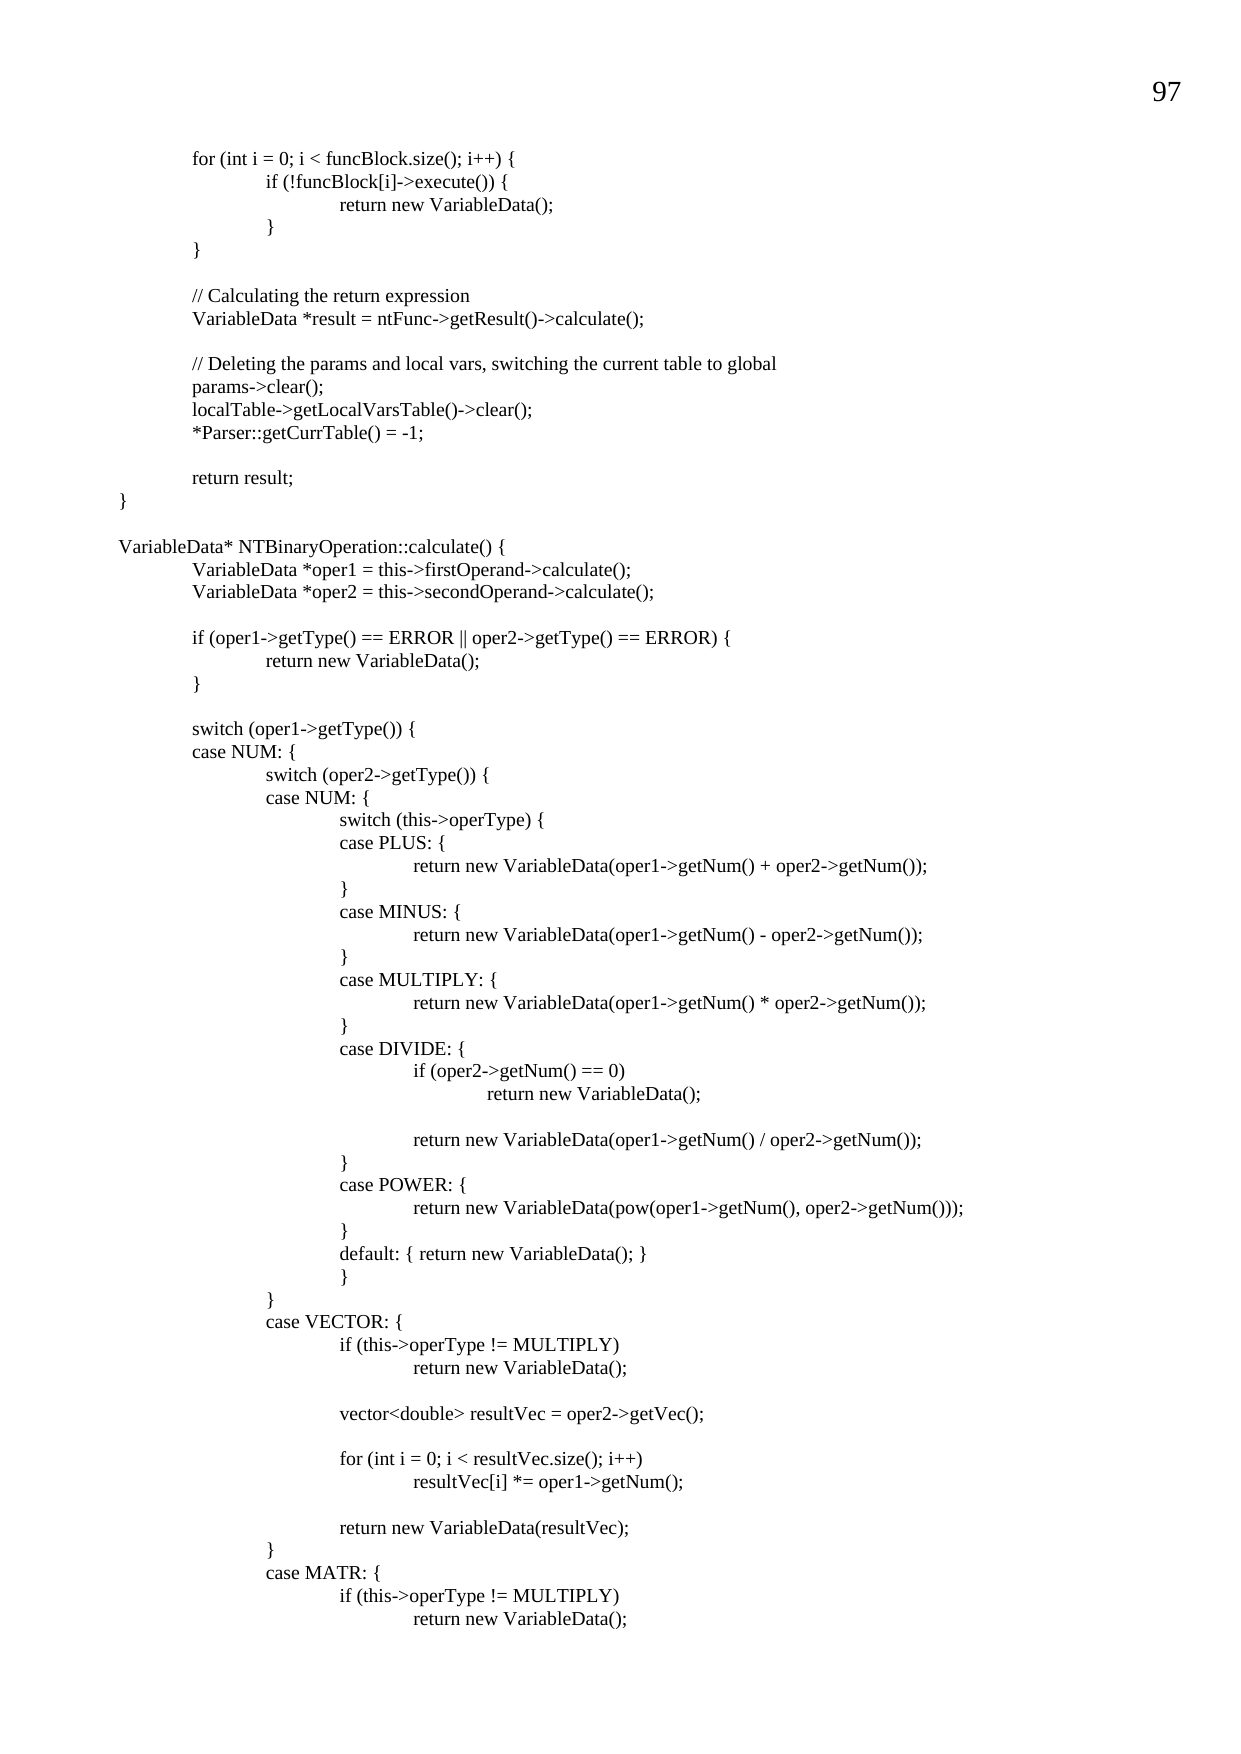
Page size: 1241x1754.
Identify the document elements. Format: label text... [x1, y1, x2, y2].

text } [118, 238, 1181, 261]
text } [118, 945, 1181, 968]
text VariableData *oper1 = this->firstOperand->calculate(); [118, 557, 1181, 580]
text return new VariableData(oper1->getNum() - oper2->getNum()); [118, 922, 1181, 945]
text for (int i = 0; i < resultVec.size(); i++) [118, 1447, 1181, 1470]
text return new VariableData(); [118, 649, 1181, 672]
text return result; [118, 466, 1181, 489]
text return new VariableData(); [118, 192, 1181, 215]
text } [118, 1538, 1181, 1561]
text } [118, 1287, 1181, 1310]
text default: { return new VariableData(); } [118, 1242, 1181, 1265]
text case VECTOR: { [118, 1310, 1181, 1333]
text case NUM: { [118, 786, 1181, 808]
text return new VariableData(); [118, 1607, 1181, 1630]
text *Parser::getCurrTable() = -1; [118, 421, 1181, 443]
text case PLUS: { [118, 831, 1181, 854]
text return new VariableData(resultVec); [118, 1516, 1181, 1538]
text } [118, 1219, 1181, 1242]
text if (!funcBlock[i]->execute()) { [118, 170, 1181, 192]
text } [118, 1151, 1181, 1173]
text VariableData *result = ntFunc->getResult()->calculate(); [118, 307, 1181, 329]
text if (this->operType != MULTIPLY) [118, 1584, 1181, 1607]
text return new VariableData(pow(oper1->getNum(), oper2->getNum())); [118, 1196, 1181, 1219]
text if (oper1->getType() == ERROR || oper2->getType() == ERROR) { [118, 626, 1181, 649]
text } [118, 877, 1181, 900]
text } [118, 1014, 1181, 1037]
text if (oper2->getNum() == 0) [118, 1059, 1181, 1082]
text } [118, 672, 1181, 694]
text for (int i = 0; i < funcBlock.size(); i++) { [118, 147, 1181, 170]
text VariableData* NTBinaryOperation::calculate() { [118, 535, 1181, 557]
text switch (this->operType) { [118, 808, 1181, 831]
text } [118, 1265, 1181, 1287]
text return new VariableData(oper1->getNum() + oper2->getNum()); [118, 854, 1181, 877]
text case DIVIDE: { [118, 1037, 1181, 1059]
text return new VariableData(); [118, 1356, 1181, 1379]
text case MULTIPLY: { [118, 968, 1181, 991]
text params->clear(); [118, 375, 1181, 398]
text case POWER: { [118, 1173, 1181, 1196]
text return new VariableData(oper1->getNum() * oper2->getNum()); [118, 991, 1181, 1014]
text localTable->getLocalVarsTable()->clear(); [118, 398, 1181, 421]
text case NUM: { [118, 740, 1181, 763]
text switch (oper2->getType()) { [118, 763, 1181, 786]
text VariableData *oper2 = this->secondOperand->calculate(); [118, 580, 1181, 603]
text return new VariableData(oper1->getNum() / oper2->getNum()); [118, 1128, 1181, 1151]
text if (this->operType != MULTIPLY) [118, 1333, 1181, 1356]
text switch (oper1->getType()) { [118, 717, 1181, 740]
text } [118, 215, 1181, 238]
text return new VariableData(); [118, 1082, 1181, 1105]
text resultVec[i] *= oper1->getNum(); [118, 1470, 1181, 1493]
text case MATR: { [118, 1561, 1181, 1584]
text vector<double> resultVec = oper2->getVec(); [118, 1402, 1181, 1424]
text } [118, 489, 1181, 512]
text case MINUS: { [118, 900, 1181, 922]
text // Deleting the params and local vars, switching the current table to global [118, 352, 1181, 375]
text // Calculating the return expression [118, 284, 1181, 307]
